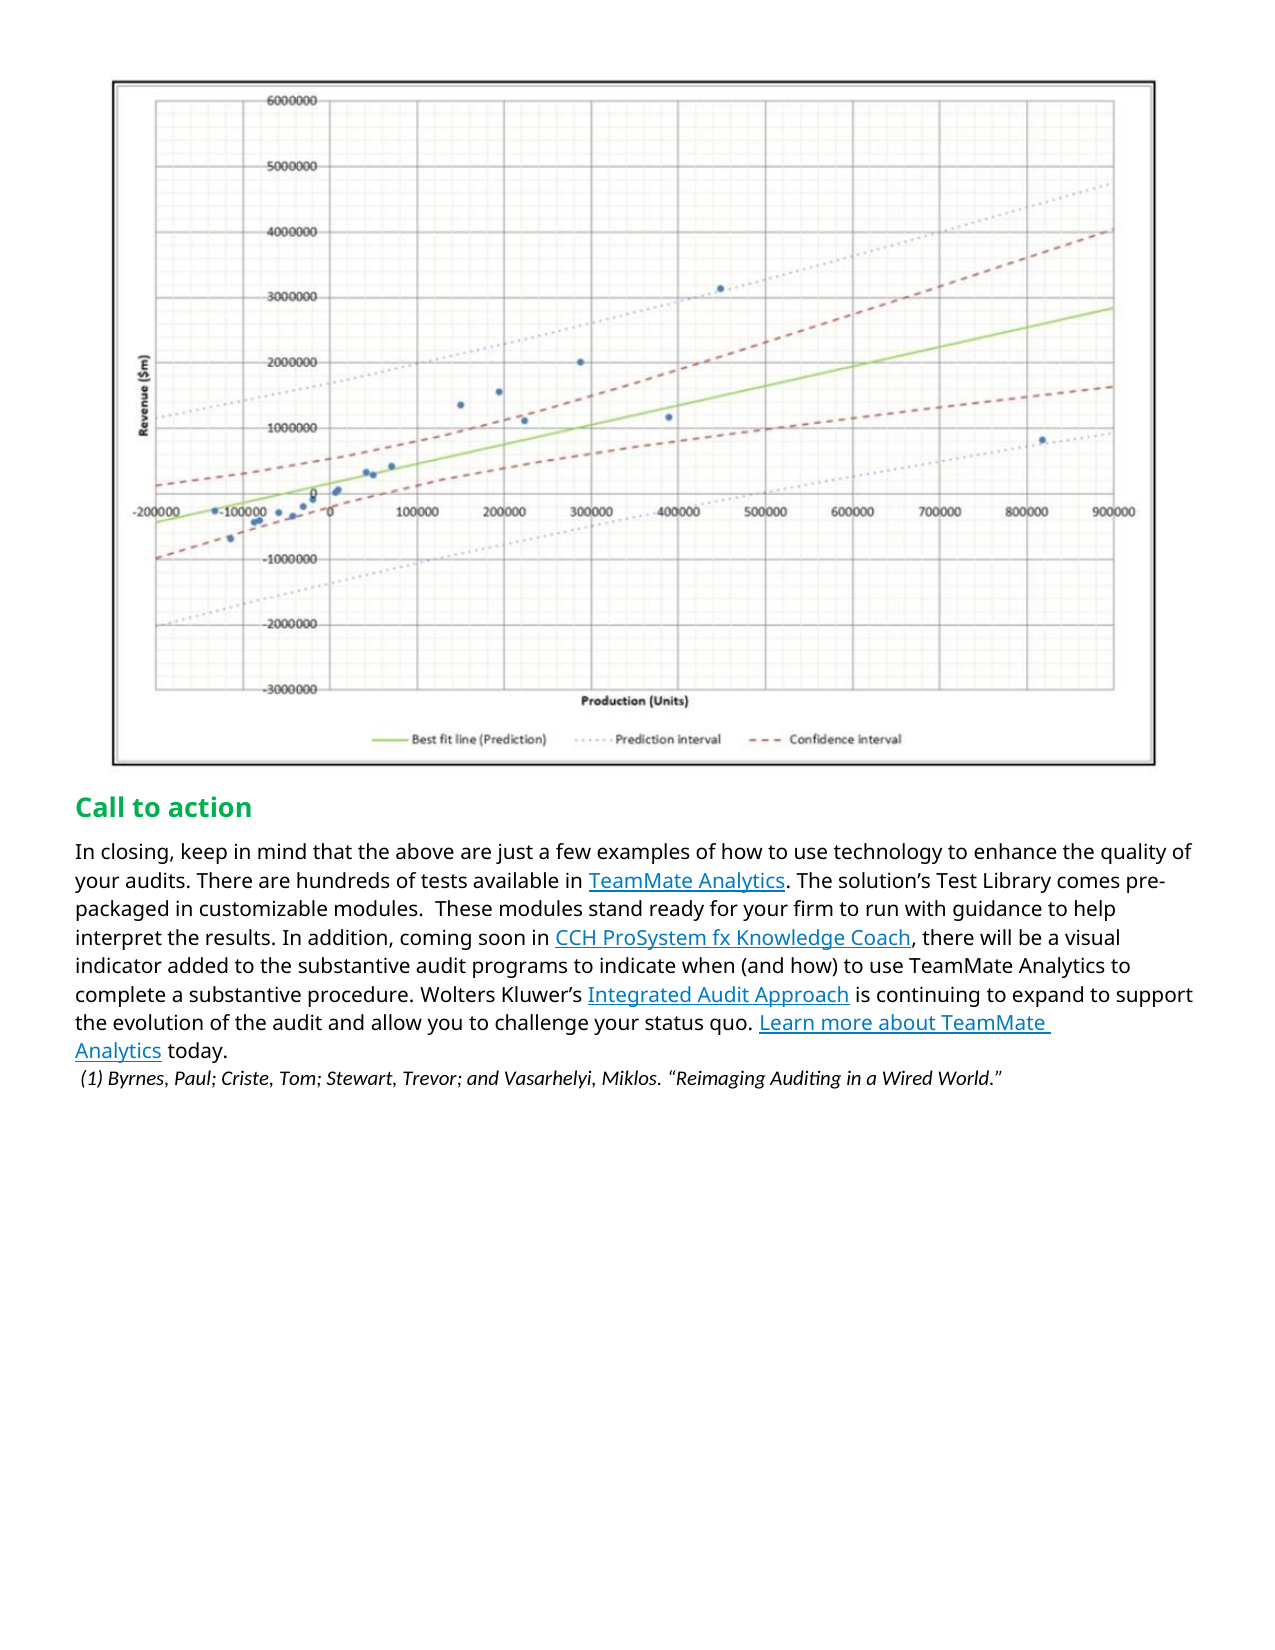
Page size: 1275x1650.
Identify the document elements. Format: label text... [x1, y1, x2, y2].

picture [109, 75, 1165, 776]
text In closing, keep in mind that the above are just a few examples of how to use technology to enhance the quality of your audits. There are hundreds of tests available in TeamMate Analytics. The solution’s Test Library comes pre-packaged in customizable modules. These modules stand ready for your firm to run with guidance to help interpret the results. In addition, coming soon in CCH ProSystem fx Knowledge Coach, there will be a visual indicator added to the substantive audit programs to indicate when (and how) to use TeamMate Analytics to complete a substantive procedure. Wolters Kluwer’s Integrated Audit Approach is continuing to expand to support the evolution of the audit and allow you to challenge your status quo. Learn more about TeamMate Analytics today. [75, 837, 1200, 1065]
subtitle Call to action [75, 788, 1200, 825]
text (1) Byrnes, Paul; Criste, Tom; Stewart, Trevor; and Vasarhelyi, Miklos. “Reimaging Auditing in a Wired World.” [75, 1065, 1200, 1090]
